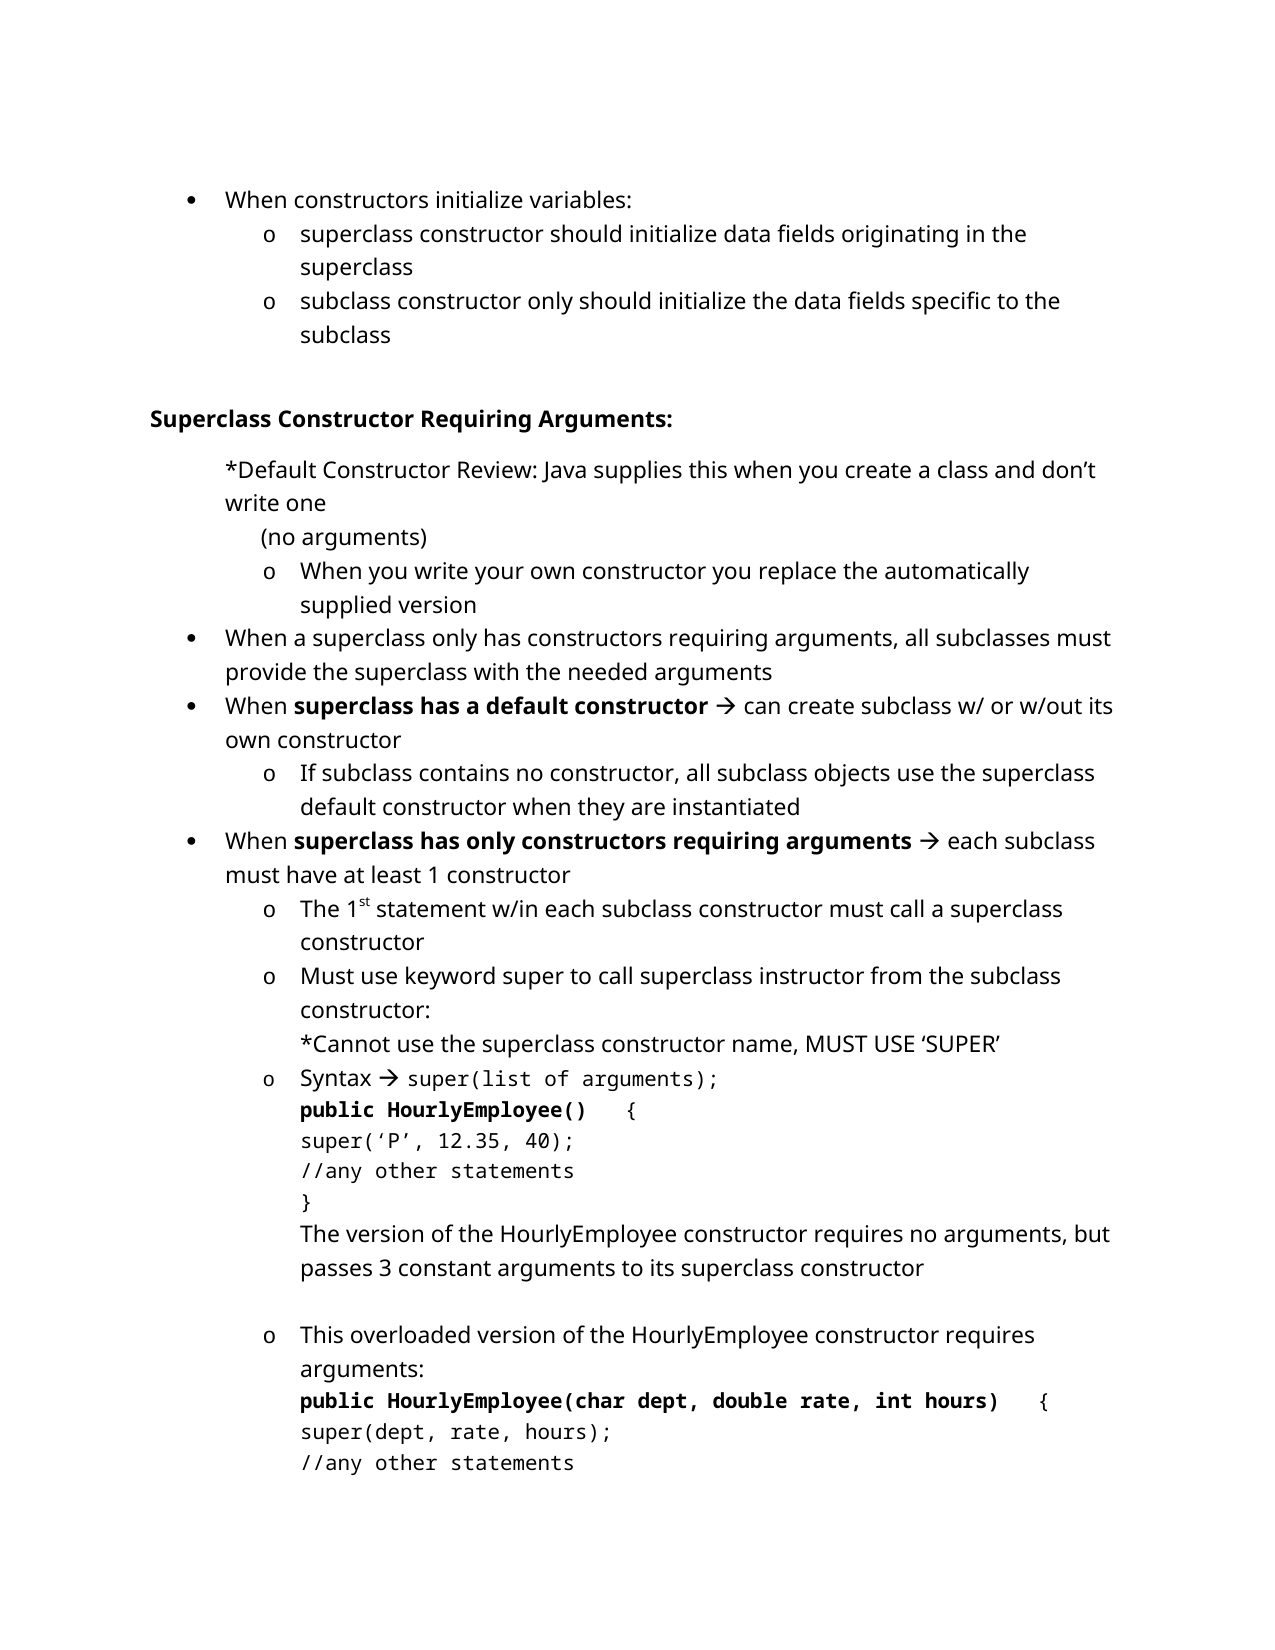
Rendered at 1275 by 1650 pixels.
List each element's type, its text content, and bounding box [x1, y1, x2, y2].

list When a superclass only has constructors requiring arguments, all subclasses must provide the superclass with the needed arguments [187, 622, 1125, 687]
list The version of the HourlyEmployee constructor requires no arguments, but passes 3 constant arguments to its superclass constructor [300, 1218, 1125, 1283]
list //any other statements [300, 1156, 1125, 1185]
list Syntax super(list of arguments); [262, 1061, 1125, 1093]
list superclass constructor should initialize data fields originating in the superclass [262, 217, 1125, 283]
list When you write your own constructor you replace the automatically supplied version [262, 555, 1125, 620]
list super(dept, rate, hours); [300, 1417, 1125, 1446]
list subclass constructor only should initialize the data fields specific to the subclass [262, 285, 1125, 350]
list *Cannot use the superclass constructor name, MUST USE ‘SUPER’ [300, 1028, 1125, 1059]
list If subclass contains no constructor, all subclass objects use the superclass default constructor when they are instantiated [262, 757, 1125, 822]
list The 1st statement w/in each subclass constructor must call a superclass constructor [262, 892, 1125, 958]
list Must use keyword super to call superclass instructor from the subclass constructor: [262, 960, 1125, 1025]
list This overloaded version of the HourlyEmployee constructor requires arguments: [262, 1319, 1125, 1384]
list public HourlyEmployee(char dept, double rate, int hours) { [300, 1387, 1125, 1415]
text Superclass Constructor Requiring Arguments: [150, 403, 1125, 434]
list (no arguments) [225, 521, 1125, 552]
list //any other statements [300, 1448, 1125, 1476]
list *Default Constructor Review: Java supplies this when you create a class and don’t write one [225, 453, 1125, 518]
list public HourlyEmployee() { [300, 1095, 1125, 1124]
list When superclass has only constructors requiring arguments each subclass must have at least 1 constructor [187, 825, 1125, 890]
list When constructors initialize variables: [187, 184, 1125, 215]
list } [300, 1187, 1125, 1216]
list When superclass has a default constructor can create subclass w/ or w/out its own constructor [187, 690, 1125, 755]
list super(‘P’, 12.35, 40); [300, 1126, 1125, 1154]
